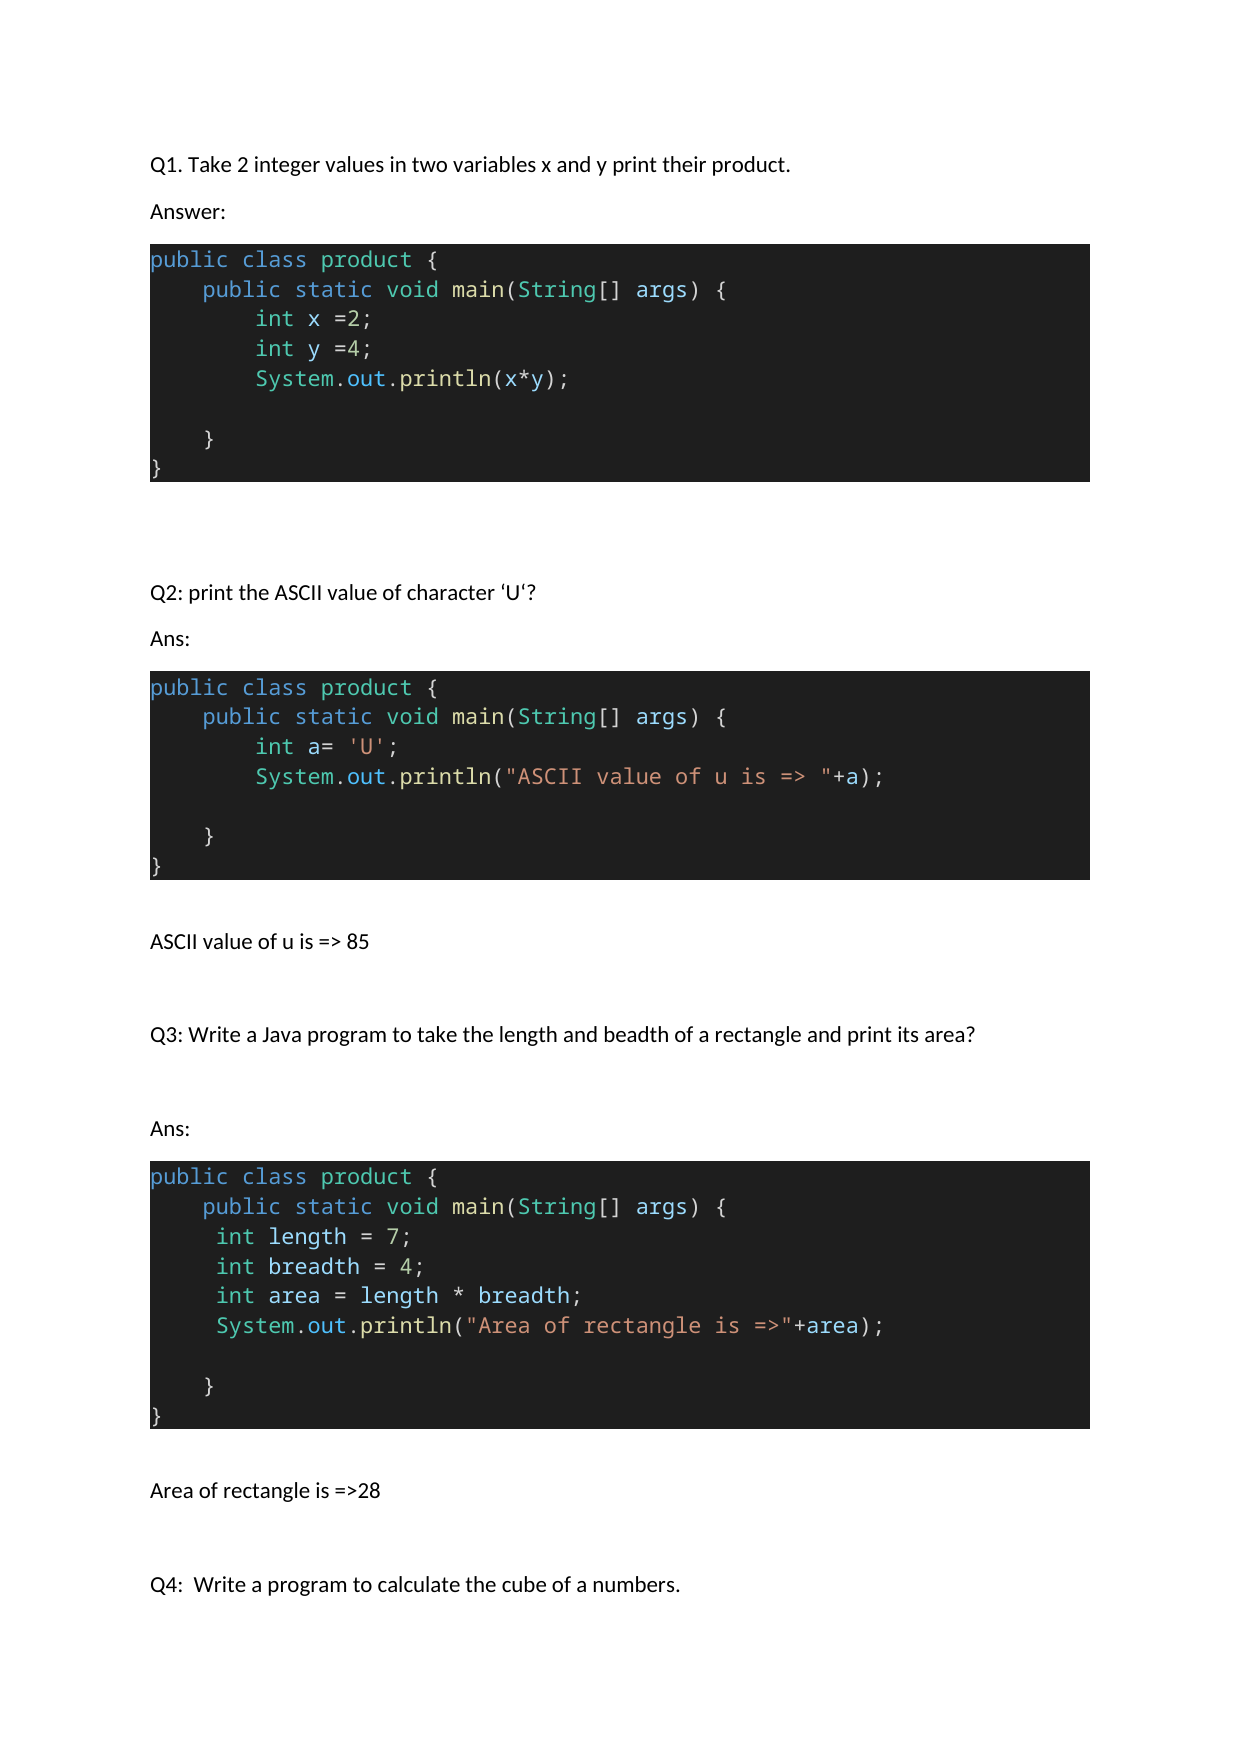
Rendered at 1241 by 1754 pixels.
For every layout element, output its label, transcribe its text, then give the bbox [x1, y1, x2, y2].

text Area of rectangle is =>28 [150, 1476, 1090, 1504]
text public static void main(String[] args) { [150, 1191, 1090, 1221]
text public class product { [150, 671, 1090, 701]
text ASCII value of u is => 85 [150, 927, 1090, 955]
text } [150, 1370, 1090, 1399]
text } [150, 850, 1090, 880]
text Answer: [150, 197, 1090, 225]
text } [150, 422, 1090, 452]
text } [150, 820, 1090, 850]
text Q3: Write a Java program to take the length and beadth of a rectangle and print its area? [150, 1021, 1090, 1049]
text System.out.println("Area of rectangle is =>"+area); [150, 1310, 1090, 1340]
text Ans: [150, 624, 1090, 653]
text public static void main(String[] args) { [150, 273, 1090, 303]
text int area = length * breadth; [150, 1280, 1090, 1310]
text public static void main(String[] args) { [150, 701, 1090, 731]
text Q1. Take 2 integer values in two variables x and y print their product. [150, 150, 1090, 178]
text System.out.println(x*y); [150, 363, 1090, 393]
text int length = 7; [150, 1221, 1090, 1251]
text int x =2; [150, 303, 1090, 333]
text Q4: Write a program to calculate the cube of a numbers. [150, 1570, 1090, 1598]
text System.out.println("ASCII value of u is => "+a); [150, 761, 1090, 791]
text int breadth = 4; [150, 1251, 1090, 1280]
text public class product { [150, 244, 1090, 273]
text Ans: [150, 1114, 1090, 1142]
text public class product { [150, 1161, 1090, 1191]
text } [150, 1399, 1090, 1429]
text } [150, 452, 1090, 482]
text int y =4; [150, 333, 1090, 363]
text int a= 'U'; [150, 731, 1090, 761]
text Q2: print the ASCII value of character ‘U‘? [150, 578, 1090, 606]
